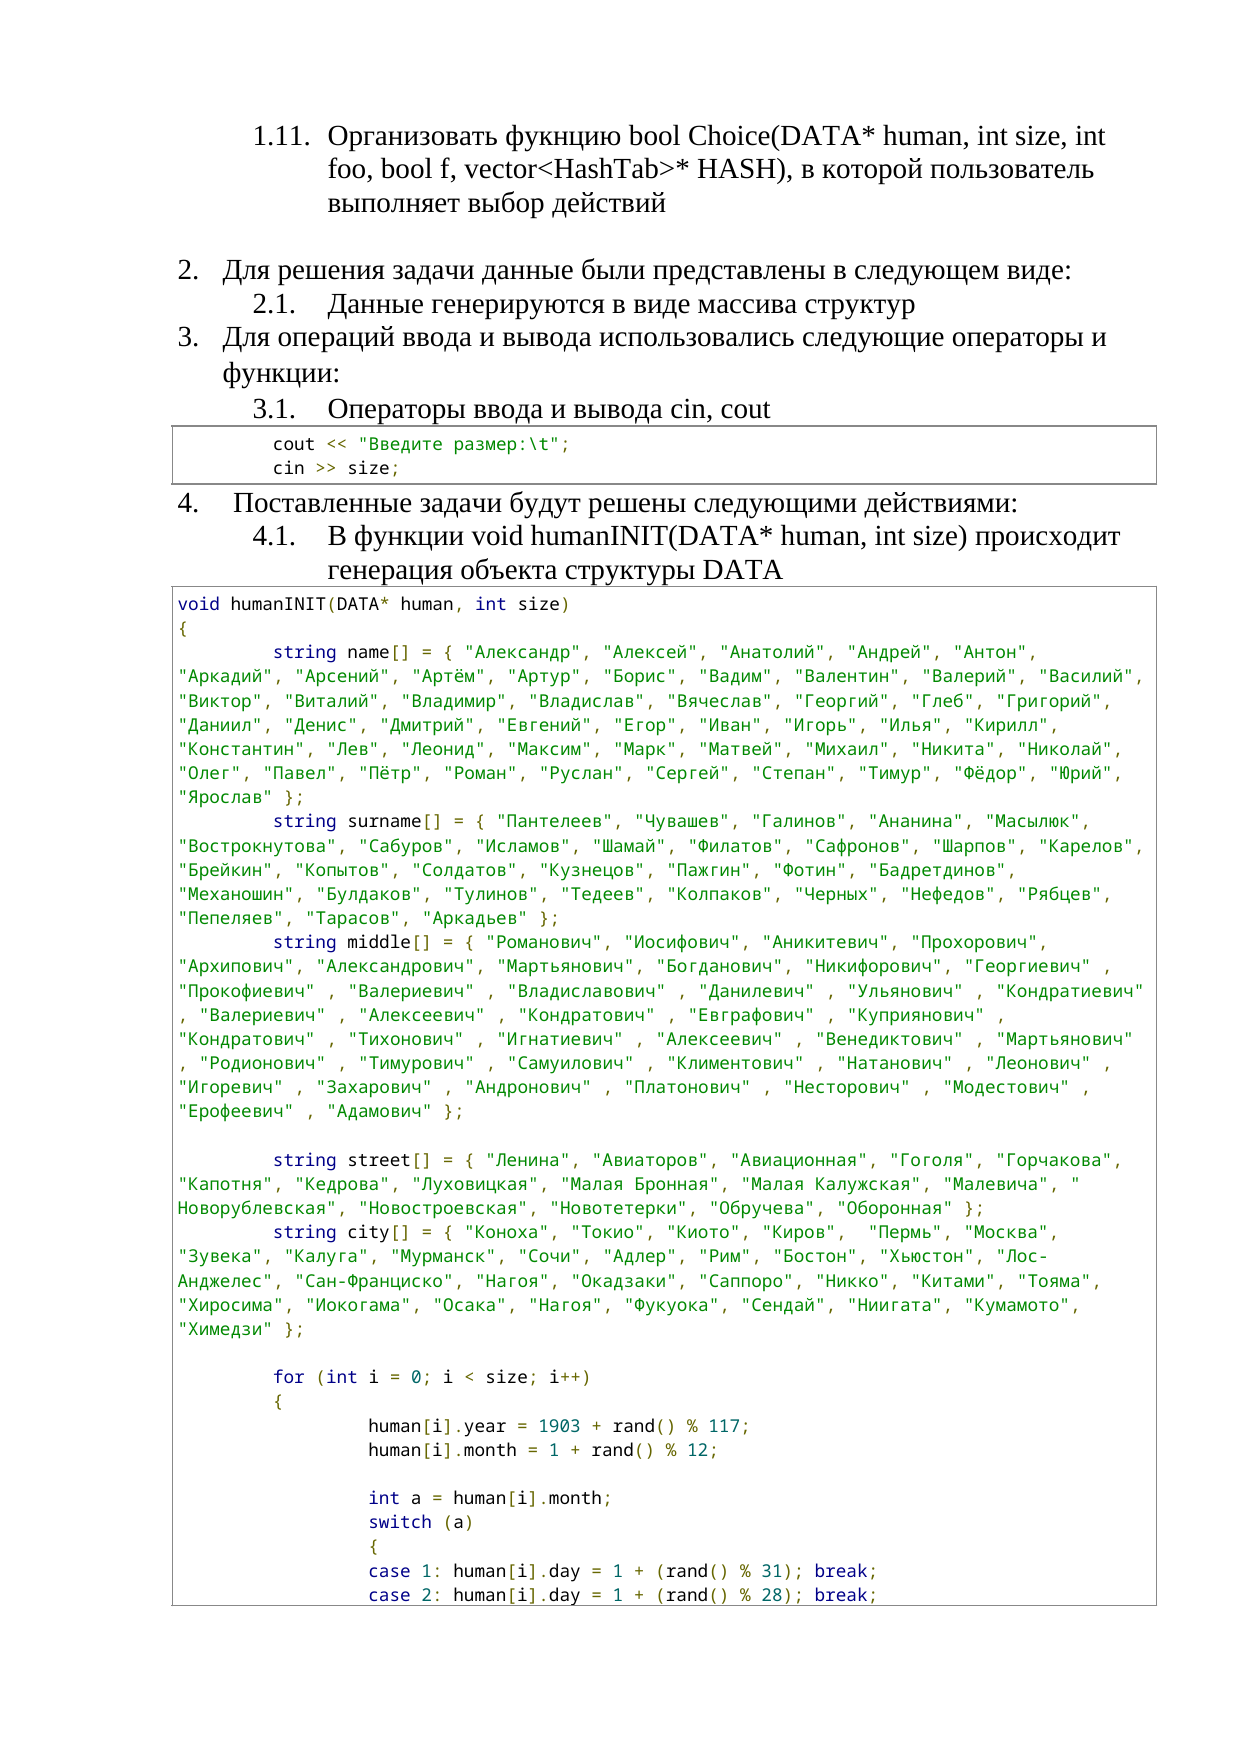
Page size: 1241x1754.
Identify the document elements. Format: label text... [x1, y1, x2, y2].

text string name[] = { "Александр", "Алексей", "Анатолий", "Андрей", "Антон", "Аркадий", "Арсений", "Артём", "Артур", "Борис", "Вадим", "Валентин", "Валерий", "Василий", "Виктор", "Виталий", "Владимир", "Владислав", "Вячеслав", "Георгий", "Глеб", "Григорий", "Даниил", "Денис", "Дмитрий", "Евгений", "Егор", "Иван", "Игорь", "Илья", "Кирилл", "Константин", "Лев", "Леонид", "Максим", "Марк", "Матвей", "Михаил", "Никита", "Николай", "Олег", "Павел", "Пётр", "Роман", "Руслан", "Сергей", "Степан", "Тимур", "Фёдор", "Юрий", "Ярослав" }; [177, 640, 1152, 809]
list Поставленные задачи будут решены следующими действиями: [177, 485, 1152, 518]
text string city[] = { "Коноха", "Токио", "Киото", "Киров", "Пермь", "Москва", "Зувека", "Калуга", "Мурманск", "Сочи", "Адлер", "Рим", "Бостон", "Хьюстон", "Лос-Анджелес", "Сан-Франциско", "Нагоя", "Окадзаки", "Саппоро", "Никко", "Китами", "Тояма", "Хиросима", "Иокогама", "Осака", "Нагоя", "Фукуока", "Сендай", "Ниигата", "Кумамото", "Химедзи" }; [177, 1220, 1152, 1341]
text case 1: human[i].day = 1 + (rand() % 31); break; [177, 1558, 1152, 1582]
text human[i].month = 1 + rand() % 12; [177, 1437, 1152, 1461]
text int a = human[i].month; [177, 1486, 1152, 1510]
list Организовать фукнцию bool Choice(DATA* human, int size, int foo, bool f, vector<HashTab>* HASH), в которой пользователь выполняет выбор действий [252, 118, 1152, 219]
text cin >> size; [173, 449, 1156, 483]
list В функции void humanINIT(DATA* human, int size) происходит генерация объекта структуры DATA [252, 518, 1152, 586]
text switch (a) [177, 1510, 1152, 1534]
text { [177, 616, 1152, 640]
text for (int i = 0; i < size; i++) [177, 1365, 1152, 1389]
list Для операций ввода и вывода использовались следующие операторы и функции: [177, 319, 1152, 389]
list Для решения задачи данные были представлены в следующем виде: [177, 252, 1152, 286]
text human[i].year = 1903 + rand() % 117; [177, 1413, 1152, 1437]
text string street[] = { "Ленина", "Авиаторов", "Авиационная", "Гоголя", "Горчакова", "Капотня", "Кедрова", "Луховицкая", "Малая Бронная", "Малая Калужская", "Малевича", " Новорублевская", "Новостроевская", "Новотетерки", "Обручева", "Оборонная" }; [177, 1147, 1152, 1220]
text string surname[] = { "Пантелеев", "Чувашев", "Галинов", "Ананина", "Масылюк", "Вострокнутова", "Сабуров", "Исламов", "Шамай", "Филатов", "Сафронов", "Шарпов", "Карелов", "Брейкин", "Копытов", "Солдатов", "Кузнецов", "Пажгин", "Фотин", "Бадретдинов", "Механошин", "Булдаков", "Тулинов", "Тедеев", "Колпаков", "Черных", "Нефедов", "Рябцев", "Пепеляев", "Тарасов", "Аркадьев" }; [177, 809, 1152, 930]
text cout << "Введите размер:\t"; [173, 427, 1156, 449]
list Данные генерируются в виде массива структур [252, 286, 1152, 319]
text { [177, 1534, 1152, 1558]
list Операторы ввода и вывода cin, cout [252, 392, 1152, 425]
text string middle[] = { "Романович", "Иосифович", "Аникитевич", "Прохорович", "Архипович", "Александрович", "Мартьянович", "Богданович", "Никифорович", "Георгиевич" , "Прокофиевич" , "Валериевич" , "Владиславович" , "Данилевич" , "Ульянович" , "Кондратиевич" , "Валериевич" , "Алексеевич" , "Кондратович" , "Евграфович" , "Куприянович" , "Кондратович" , "Тихонович" , "Игнатиевич" , "Алексеевич" , "Венедиктович" , "Мартьянович" , "Родионович" , "Тимурович" , "Самуилович" , "Климентович" , "Натанович" , "Леонович" , "Игоревич" , "Захарович" , "Андронович" , "Платонович" , "Несторович" , "Модестович" , "Ерофеевич" , "Адамович" }; [177, 930, 1152, 1123]
text case 2: human[i].day = 1 + (rand() % 28); break; [177, 1582, 1152, 1605]
text void humanINIT(DATA* human, int size) [173, 587, 1156, 616]
text { [177, 1389, 1152, 1413]
